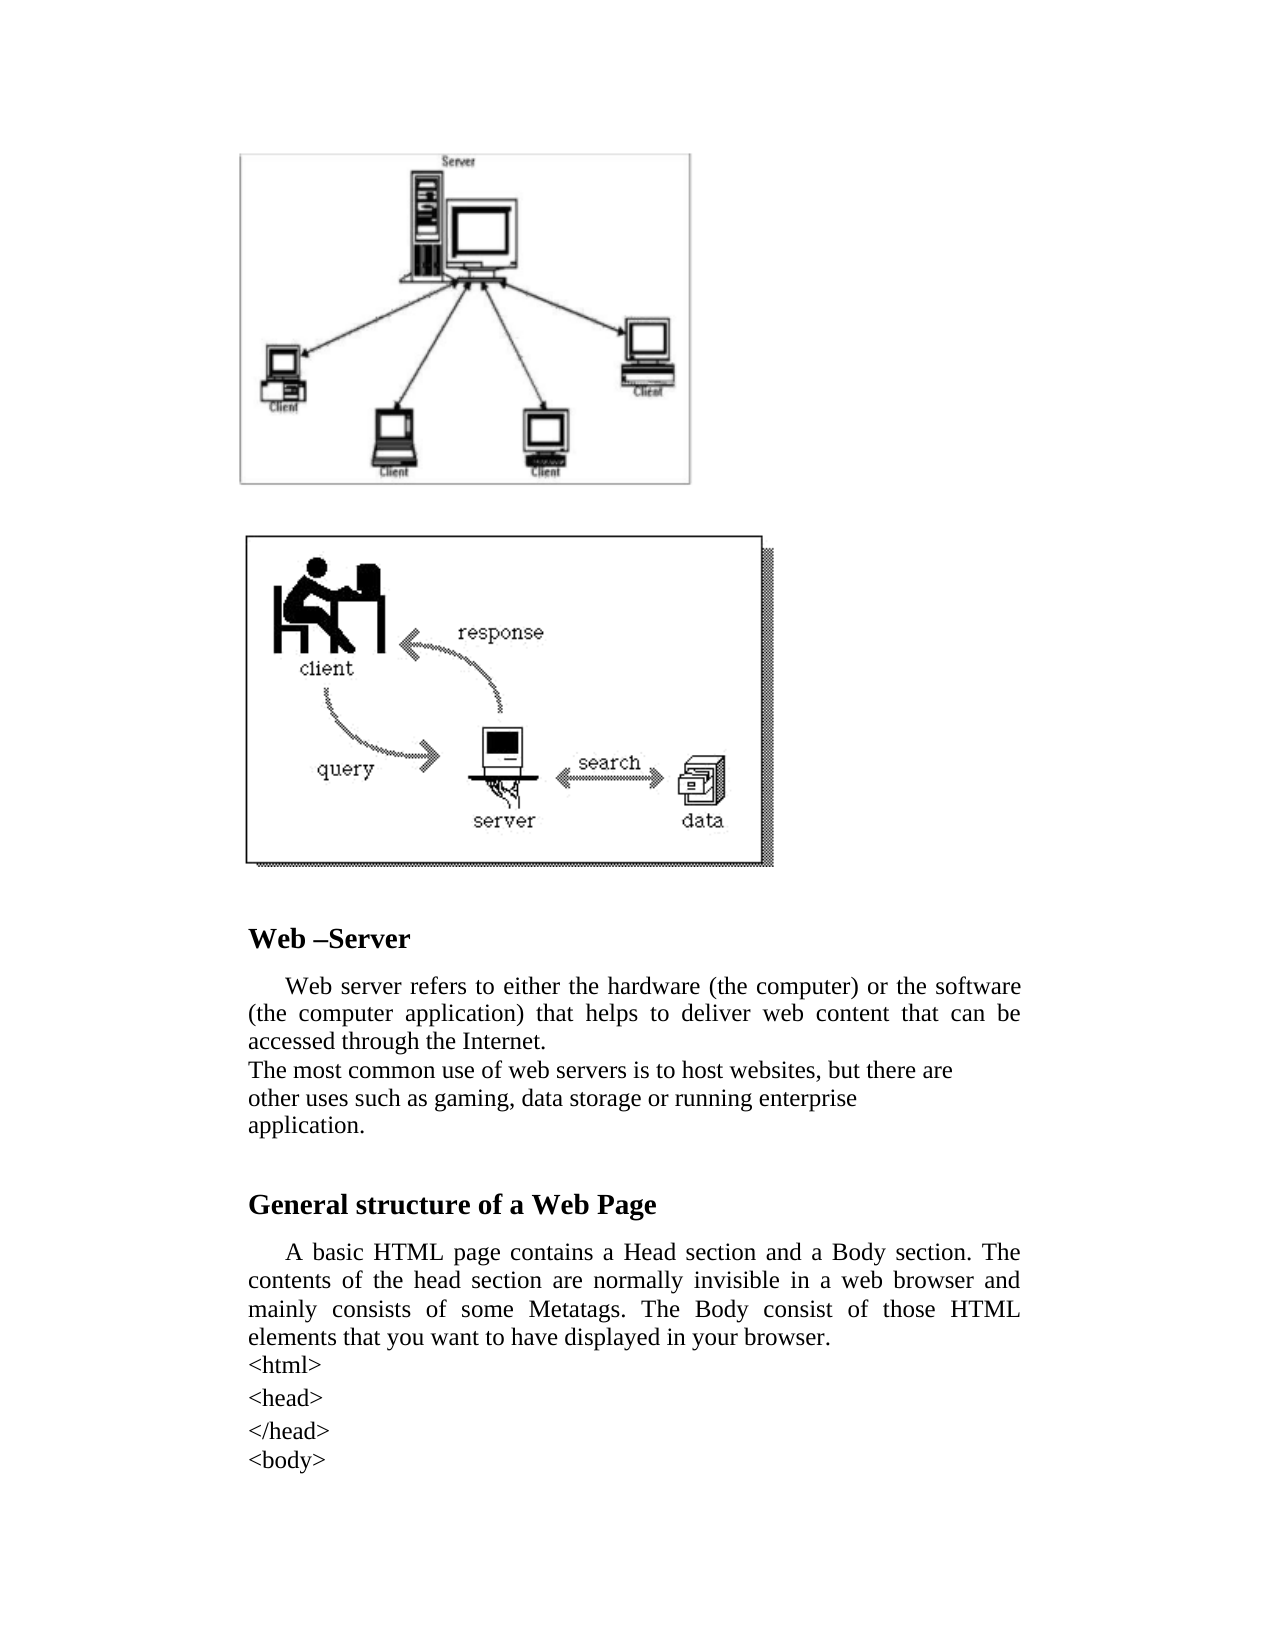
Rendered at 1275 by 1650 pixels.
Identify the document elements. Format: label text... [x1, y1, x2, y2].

text </head> [248, 1416, 1125, 1445]
subtitle General structure of a Web Page [248, 1187, 1125, 1220]
picture [235, 150, 700, 496]
text Web server refers to either the hardware (the computer) or the software (the computer application) that helps to deliver web content that can be accessed through the Internet. [248, 972, 1022, 1055]
picture [235, 528, 777, 867]
text The most common use of web servers is to host websites, but there are other uses such as gaming, data storage or running enterprise application. [248, 1057, 979, 1139]
text A basic HTML page contains a Head section and a Body section. The contents of the head section are normally invisible in a web browser and mainly consists of some Metatags. The Body consist of those HTML elements that you want to have displayed in your browser. [248, 1238, 1022, 1351]
text <head> [248, 1383, 1125, 1412]
text <body> [248, 1445, 1125, 1473]
subtitle Web –Server [248, 921, 1125, 955]
text <html> [248, 1351, 1125, 1379]
